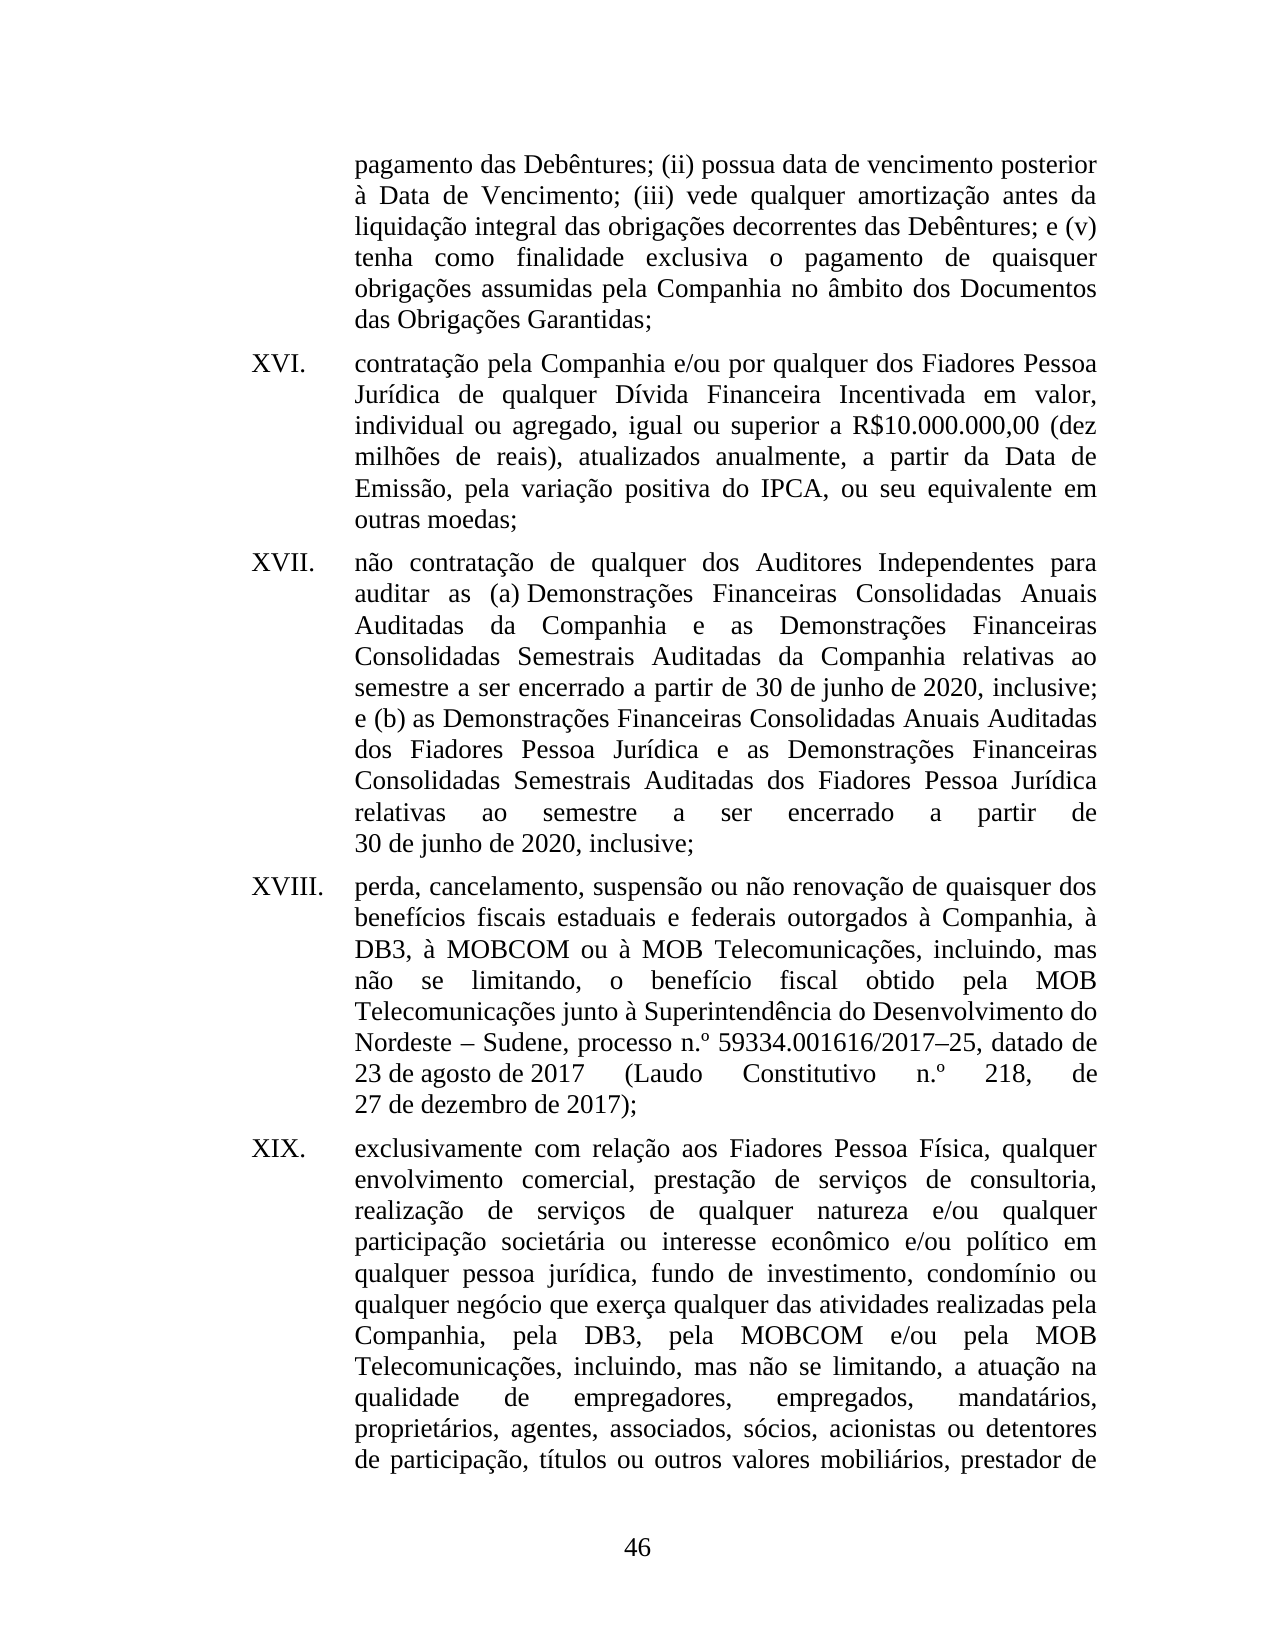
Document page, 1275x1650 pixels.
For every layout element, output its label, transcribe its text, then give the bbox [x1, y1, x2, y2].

list não contratação de qualquer dos Auditores Independentes para auditar as (a) Demonstrações Financeiras Consolidadas Anuais Auditadas da Companhia e as Demonstrações Financeiras Consolidadas Semestrais Auditadas da Companhia relativas ao semestre a ser encerrado a partir de 30 de junho de 2020, inclusive; e (b) as Demonstrações Financeiras Consolidadas Anuais Auditadas dos Fiadores Pessoa Jurídica e as Demonstrações Financeiras Consolidadas Semestrais Auditadas dos Fiadores Pessoa Jurídica relativas ao semestre a ser encerrado a partir de 30 de junho de 2020, inclusive; [251, 546, 1098, 858]
list contratação pela Companhia e/ou por qualquer dos Fiadores Pessoa Jurídica de qualquer Dívida Financeira Incentivada em valor, individual ou agregado, igual ou superior a R$10.000.000,00 (dez milhões de reais), atualizados anualmente, a partir da Data de Emissão, pela variação positiva do IPCA, ou seu equivalente em outras moedas; [251, 347, 1098, 534]
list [251, 1132, 1098, 1475]
list perda, cancelamento, suspensão ou não renovação de quaisquer dos benefícios fiscais estaduais e federais outorgados à Companhia, à DB3, à MOBCOM ou à MOB Telecomunicações, incluindo, mas não se limitando, o benefício fiscal obtido pela MOB Telecomunicações junto à Superintendência do Desenvolvimento do Nordeste – Sudene, processo n.º 59334.001616/2017–25, datado de 23 de agosto de 2017 (Laudo Constitutivo n.º 218, de 27 de dezembro de 2017); [251, 870, 1098, 1119]
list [251, 148, 1098, 334]
